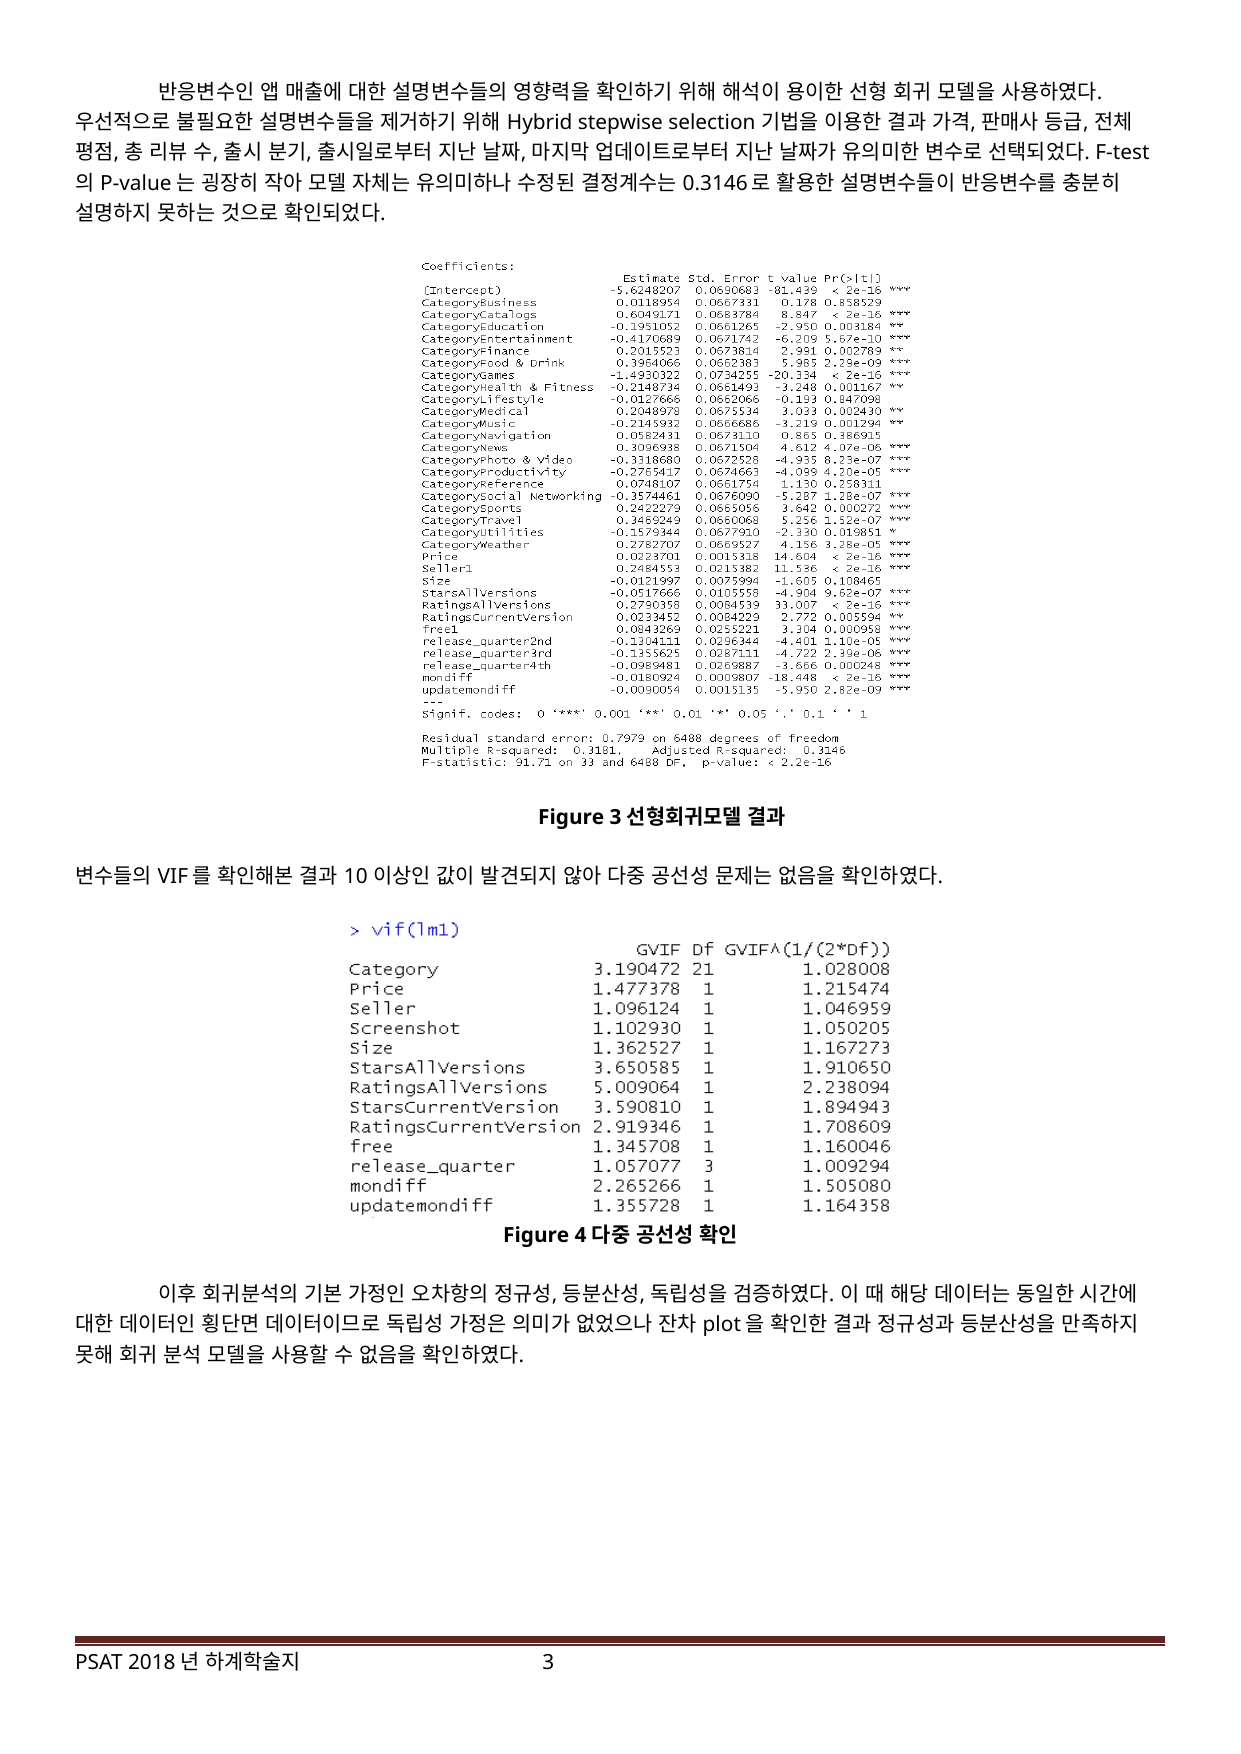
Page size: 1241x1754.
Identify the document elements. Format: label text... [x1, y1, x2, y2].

text 이후 회귀분석의 기본 가정인 오차항의 정규성, 등분산성, 독립성을 검증하였다. 이 때 해당 데이터는 동일한 시간에 대한 데이터인 횡단면 데이터이므로 독립성 가정은 의미가 없었으나 잔차 plot을 확인한 결과 정규성과 등분산성을 만족하지 못해 회귀 분석 모델을 사용할 수 없음을 확인하였다. [75, 1277, 1165, 1368]
text 반응변수인 앱 매출에 대한 설명변수들의 영향력을 확인하기 위해 해석이 용이한 선형 회귀 모델을 사용하였다. 우선적으로 불필요한 설명변수들을 제거하기 위해 Hybrid stepwise selection 기법을 이용한 결과 가격, 판매사 등급, 전체 평점, 총 리뷰 수, 출시 분기, 출시일로부터 지난 날짜, 마지막 업데이트로부터 지난 날짜가 유의미한 변수로 선택되었다. F-test의 P-value는 굉장히 작아 모델 자체는 유의미하나 수정된 결정계수는 0.3146로 활용한 설명변수들이 반응변수를 충분히 설명하지 못하는 것으로 확인되었다. [75, 75, 1165, 227]
picture [418, 258, 915, 771]
text 변수들의 VIF를 확인해본 결과 10 이상인 값이 발견되지 않아 다중 공선성 문제는 없음을 확인하였다. [75, 859, 1165, 890]
picture [345, 919, 895, 1218]
